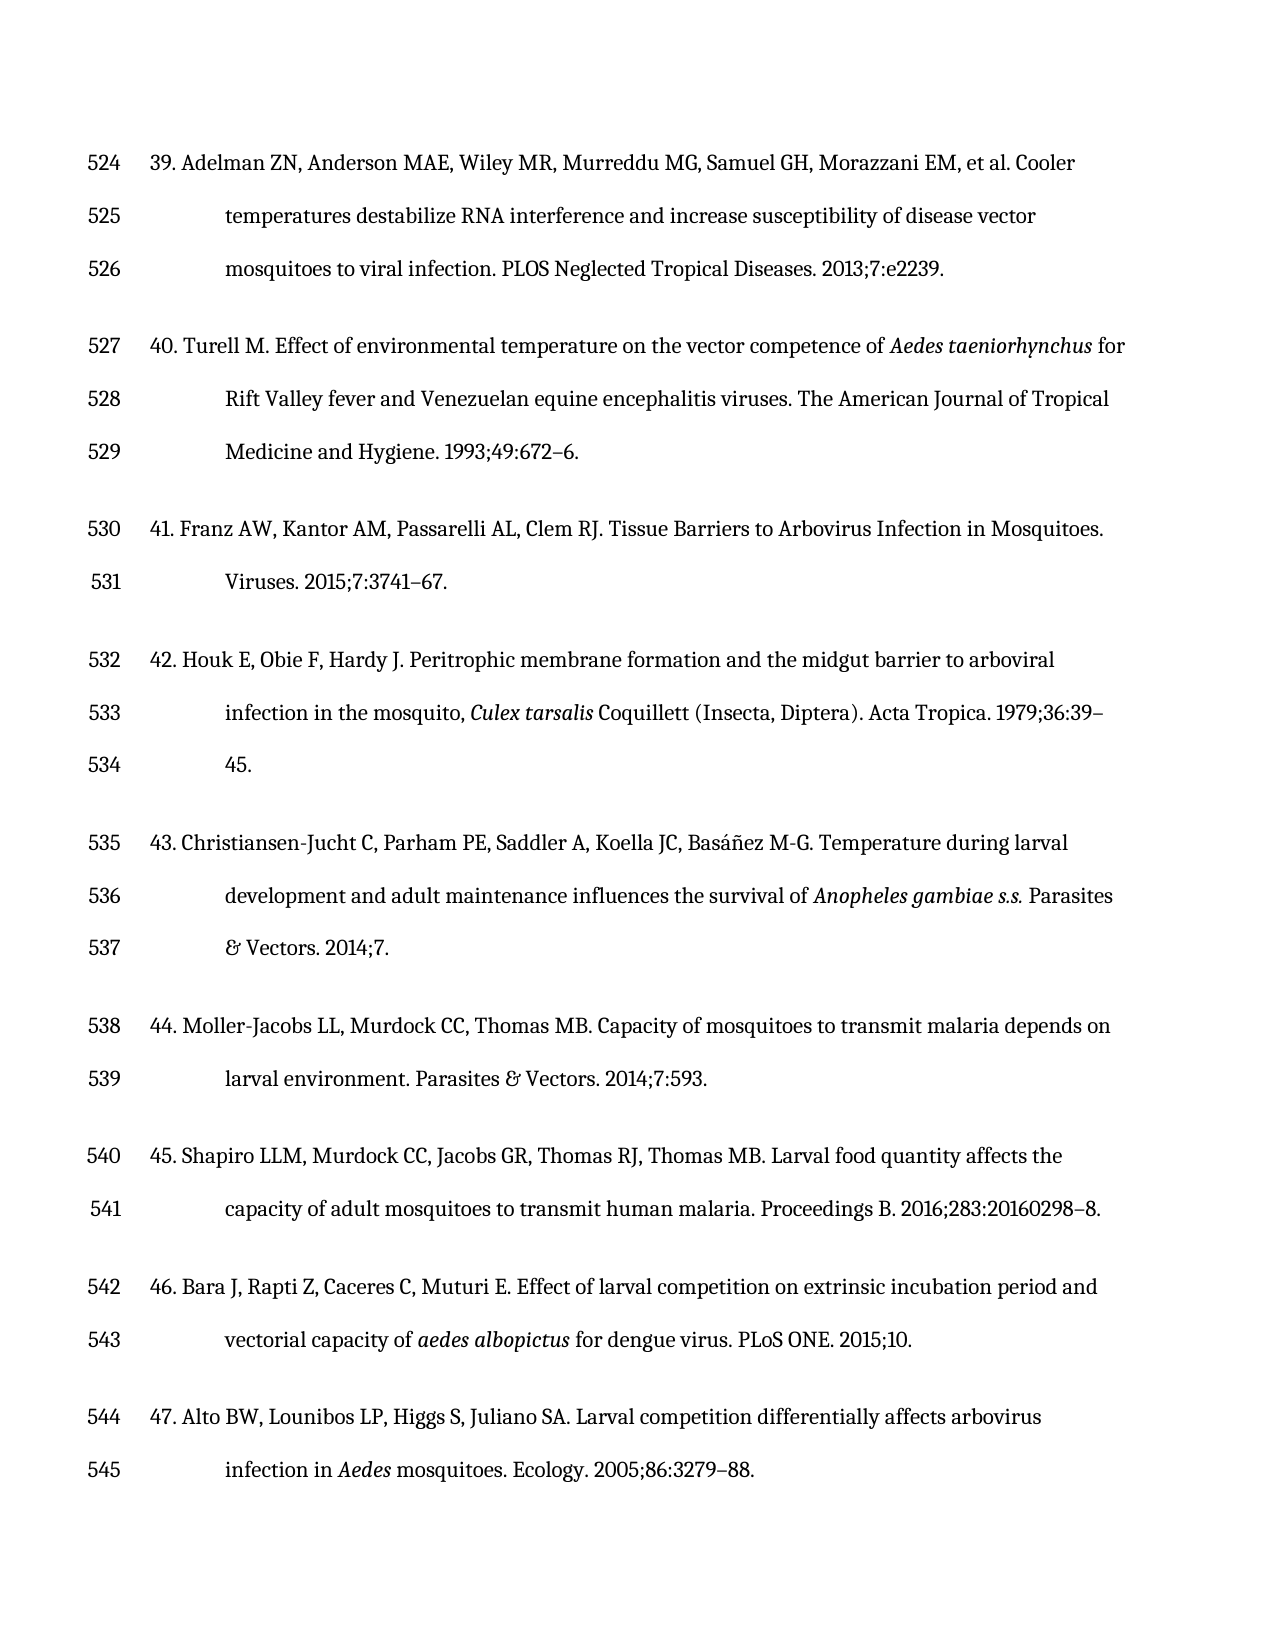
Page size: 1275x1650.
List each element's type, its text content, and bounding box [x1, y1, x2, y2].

text 46. Bara J, Rapti Z, Caceres C, Muturi E. Effect of larval competition on extrinsic incubation period and vectorial capacity of aedes albopictus for dengue virus. PLoS ONE. 2015;10. [150, 1274, 1125, 1353]
text 43. Christiansen-Jucht C, Parham PE, Saddler A, Koella JC, Basáñez M-G. Temperature during larval development and adult maintenance influences the survival of Anopheles gambiae s.s. Parasites & Vectors. 2014;7. [150, 830, 1125, 962]
text 42. Houk E, Obie F, Hardy J. Peritrophic membrane formation and the midgut barrier to arboviral infection in the mosquito, Culex tarsalis Coquillett (Insecta, Diptera). Acta Tropica. 1979;36:39–45. [150, 647, 1125, 778]
text 45. Shapiro LLM, Murdock CC, Jacobs GR, Thomas RJ, Thomas MB. Larval food quantity affects the capacity of adult mosquitoes to transmit human malaria. Proceedings B. 2016;283:20160298–8. [150, 1143, 1125, 1222]
text 41. Franz AW, Kantor AM, Passarelli AL, Clem RJ. Tissue Barriers to Arbovirus Infection in Mosquitoes. Viruses. 2015;7:3741–67. [150, 516, 1125, 595]
text 47. Alto BW, Lounibos LP, Higgs S, Juliano SA. Larval competition differentially affects arbovirus infection in Aedes mosquitoes. Ecology. 2005;86:3279–88. [150, 1404, 1125, 1483]
text 44. Moller-Jacobs LL, Murdock CC, Thomas MB. Capacity of mosquitoes to transmit malaria depends on larval environment. Parasites & Vectors. 2014;7:593. [150, 1013, 1125, 1092]
text 39. Adelman ZN, Anderson MAE, Wiley MR, Murreddu MG, Samuel GH, Morazzani EM, et al. Cooler temperatures destabilize RNA interference and increase susceptibility of disease vector mosquitoes to viral infection. PLOS Neglected Tropical Diseases. 2013;7:e2239. [150, 150, 1125, 282]
